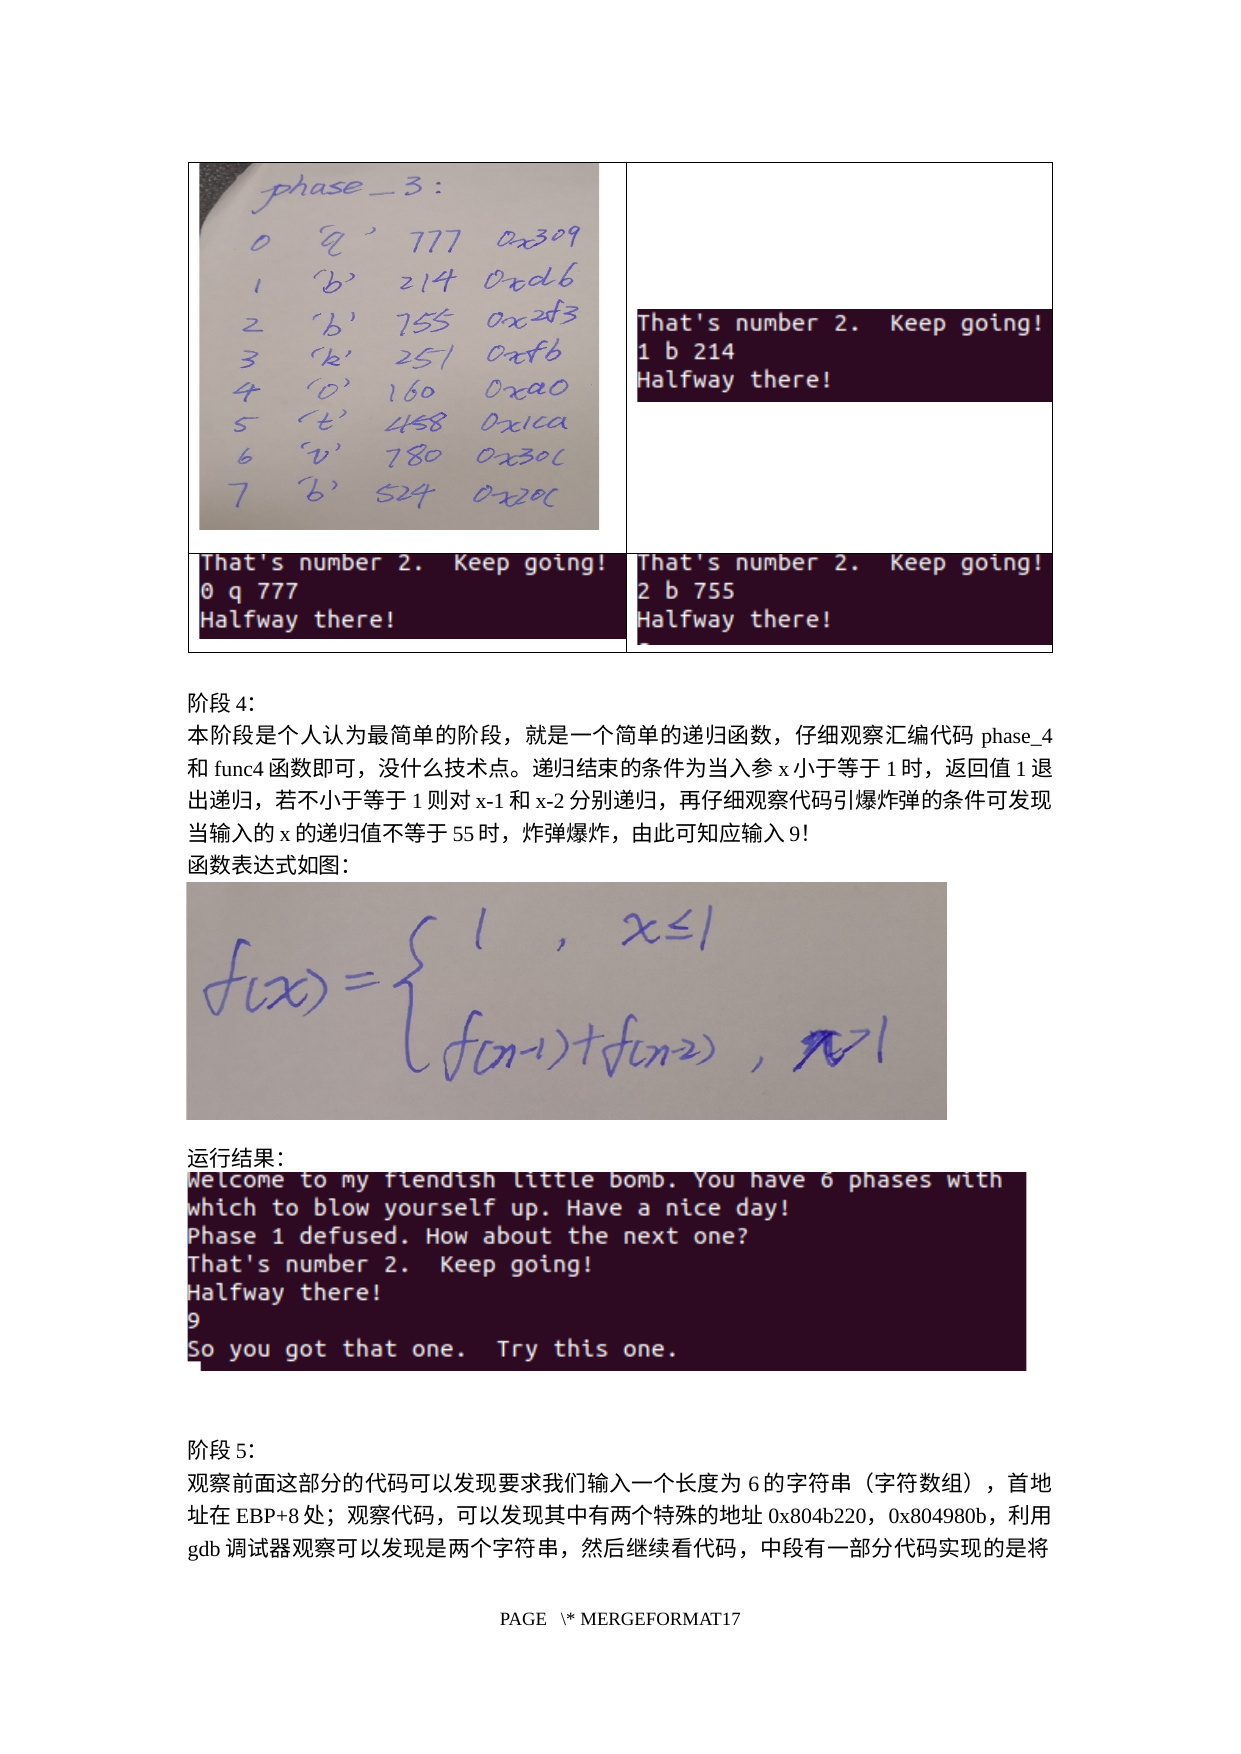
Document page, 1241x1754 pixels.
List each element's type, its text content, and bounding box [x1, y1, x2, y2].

text 运行结果： [187, 1140, 1053, 1173]
table_cell [189, 554, 626, 652]
table_header [189, 163, 626, 553]
picture [637, 554, 1053, 645]
picture [186, 882, 947, 1120]
picture [187, 1172, 1027, 1371]
text 函数表达式如图： [187, 848, 1053, 880]
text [187, 1465, 1053, 1563]
table_cell [627, 554, 1052, 652]
text 阶段5： [187, 1433, 1053, 1465]
picture [199, 554, 626, 639]
text 阶段4： 本阶段是个人认为最简单的阶段，就是一个简单的递归函数，仔细观察汇编代码phase_4和func4函数即可，没什么技术点。递归结束的条件为当入参x小于等于1时，返回值1退出递归，若不小于等于1则对x-1和x-2分别递归，再仔细观察代码引爆炸弹的条件可发现当输入的x的递归值不等于55时，炸弹爆炸，由此可知应输入9！ [187, 685, 1053, 848]
table_header [627, 163, 1052, 553]
picture [637, 309, 1053, 402]
picture [199, 163, 600, 530]
